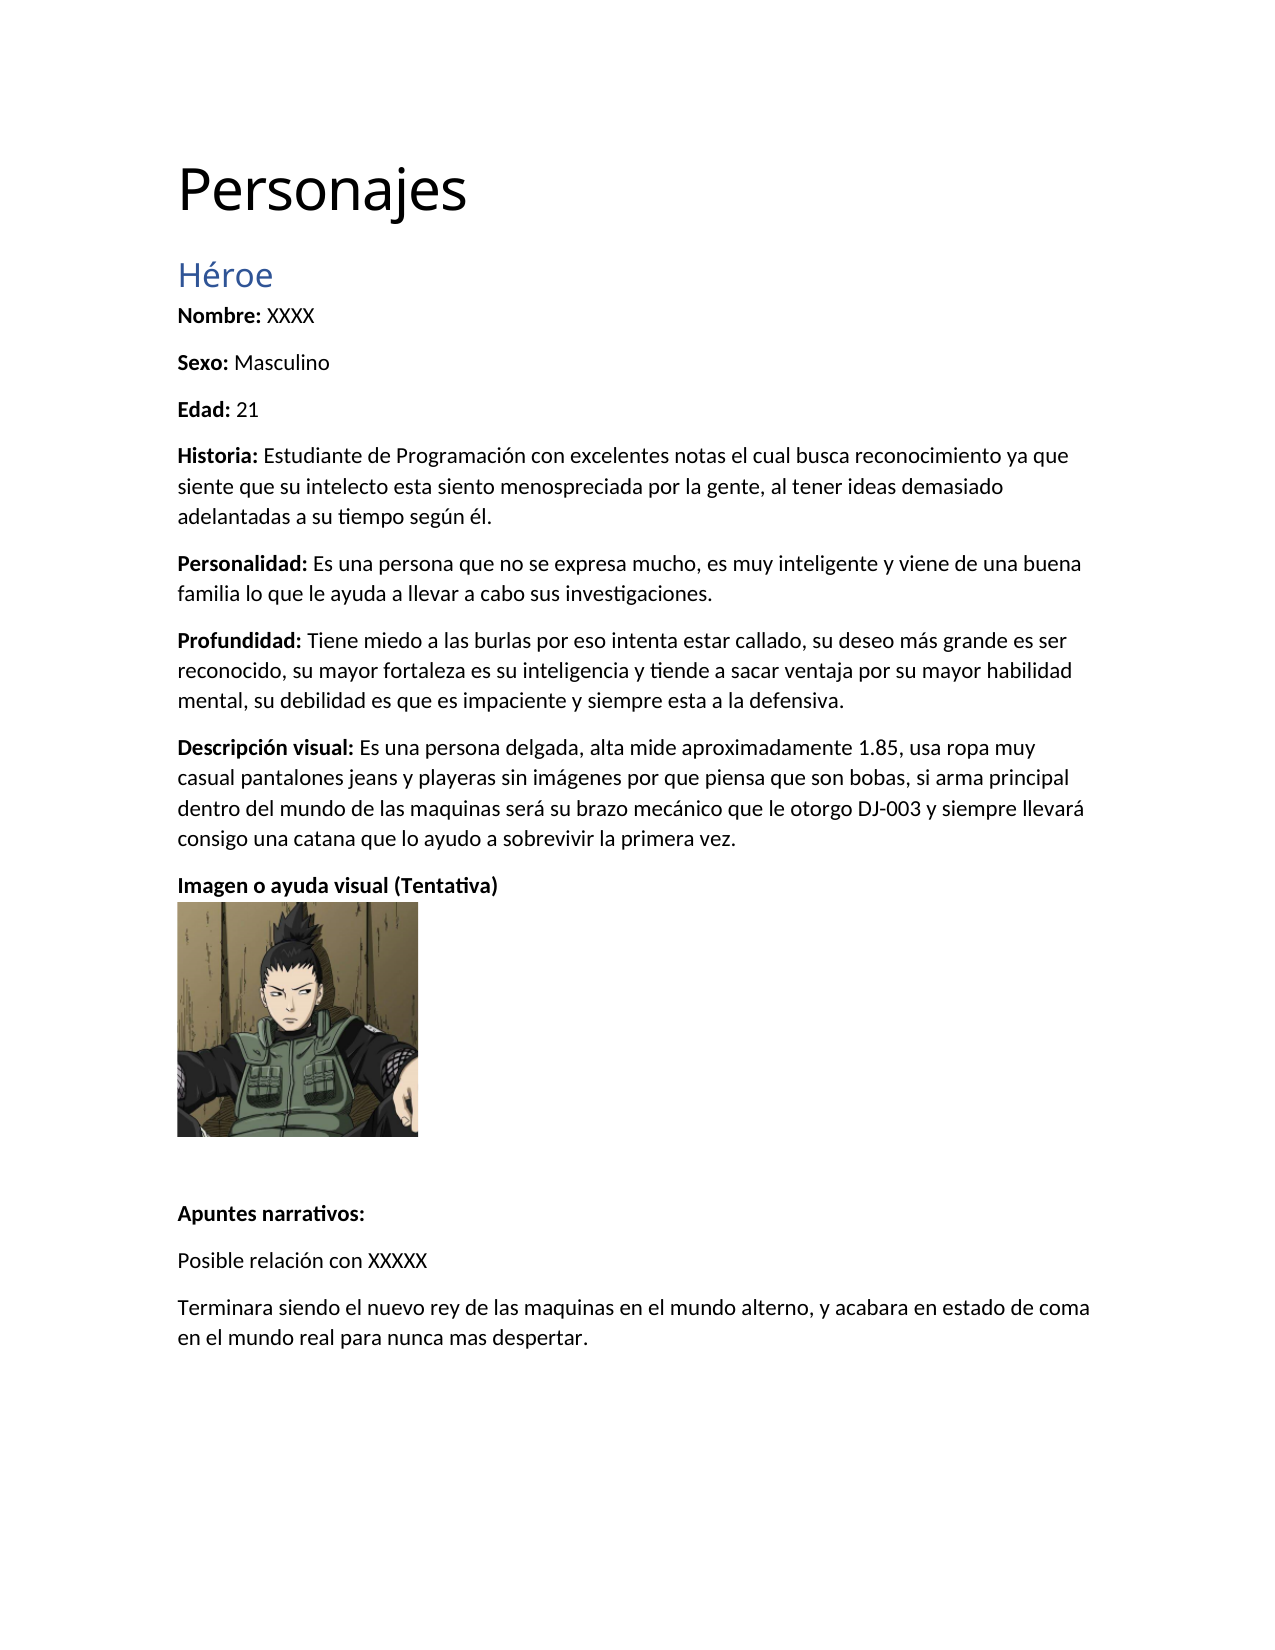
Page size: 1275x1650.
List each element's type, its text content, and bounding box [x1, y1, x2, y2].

text Terminara siendo el nuevo rey de las maquinas en el mundo alterno, y acabara en estado de coma en el mundo real para nunca mas despertar. [177, 1293, 1098, 1351]
picture [177, 902, 419, 1137]
title Personajes [177, 148, 1098, 227]
subtitle Héroe [177, 252, 1098, 297]
text Nombre: XXXX [177, 301, 1098, 329]
text Historia: Estudiante de Programación con excelentes notas el cual busca reconocimiento ya que siente que su intelecto esta siento menospreciada por la gente, al tener ideas demasiado adelantadas a su tiempo según él. [177, 442, 1098, 530]
text Sexo: Masculino [177, 348, 1098, 376]
text Apuntes narrativos: [177, 1199, 1098, 1227]
text Edad: 21 [177, 395, 1098, 423]
text Posible relación con XXXXX [177, 1246, 1098, 1274]
text Descripción visual: Es una persona delgada, alta mide aproximadamente 1.85, usa ropa muy casual pantalones jeans y playeras sin imágenes por que piensa que son bobas, si arma principal dentro del mundo de las maquinas será su brazo mecánico que le otorgo DJ-003 y siempre llevará consigo una catana que lo ayudo a sobrevivir la primera vez. [177, 733, 1098, 852]
text Imagen o ayuda visual (Tentativa) [177, 871, 1098, 899]
text Personalidad: Es una persona que no se expresa mucho, es muy inteligente y viene de una buena familia lo que le ayuda a llevar a cabo sus investigaciones. [177, 549, 1098, 607]
text Profundidad: Tiene miedo a las burlas por eso intenta estar callado, su deseo más grande es ser reconocido, su mayor fortaleza es su inteligencia y tiende a sacar ventaja por su mayor habilidad mental, su debilidad es que es impaciente y siempre esta a la defensiva. [177, 626, 1098, 714]
